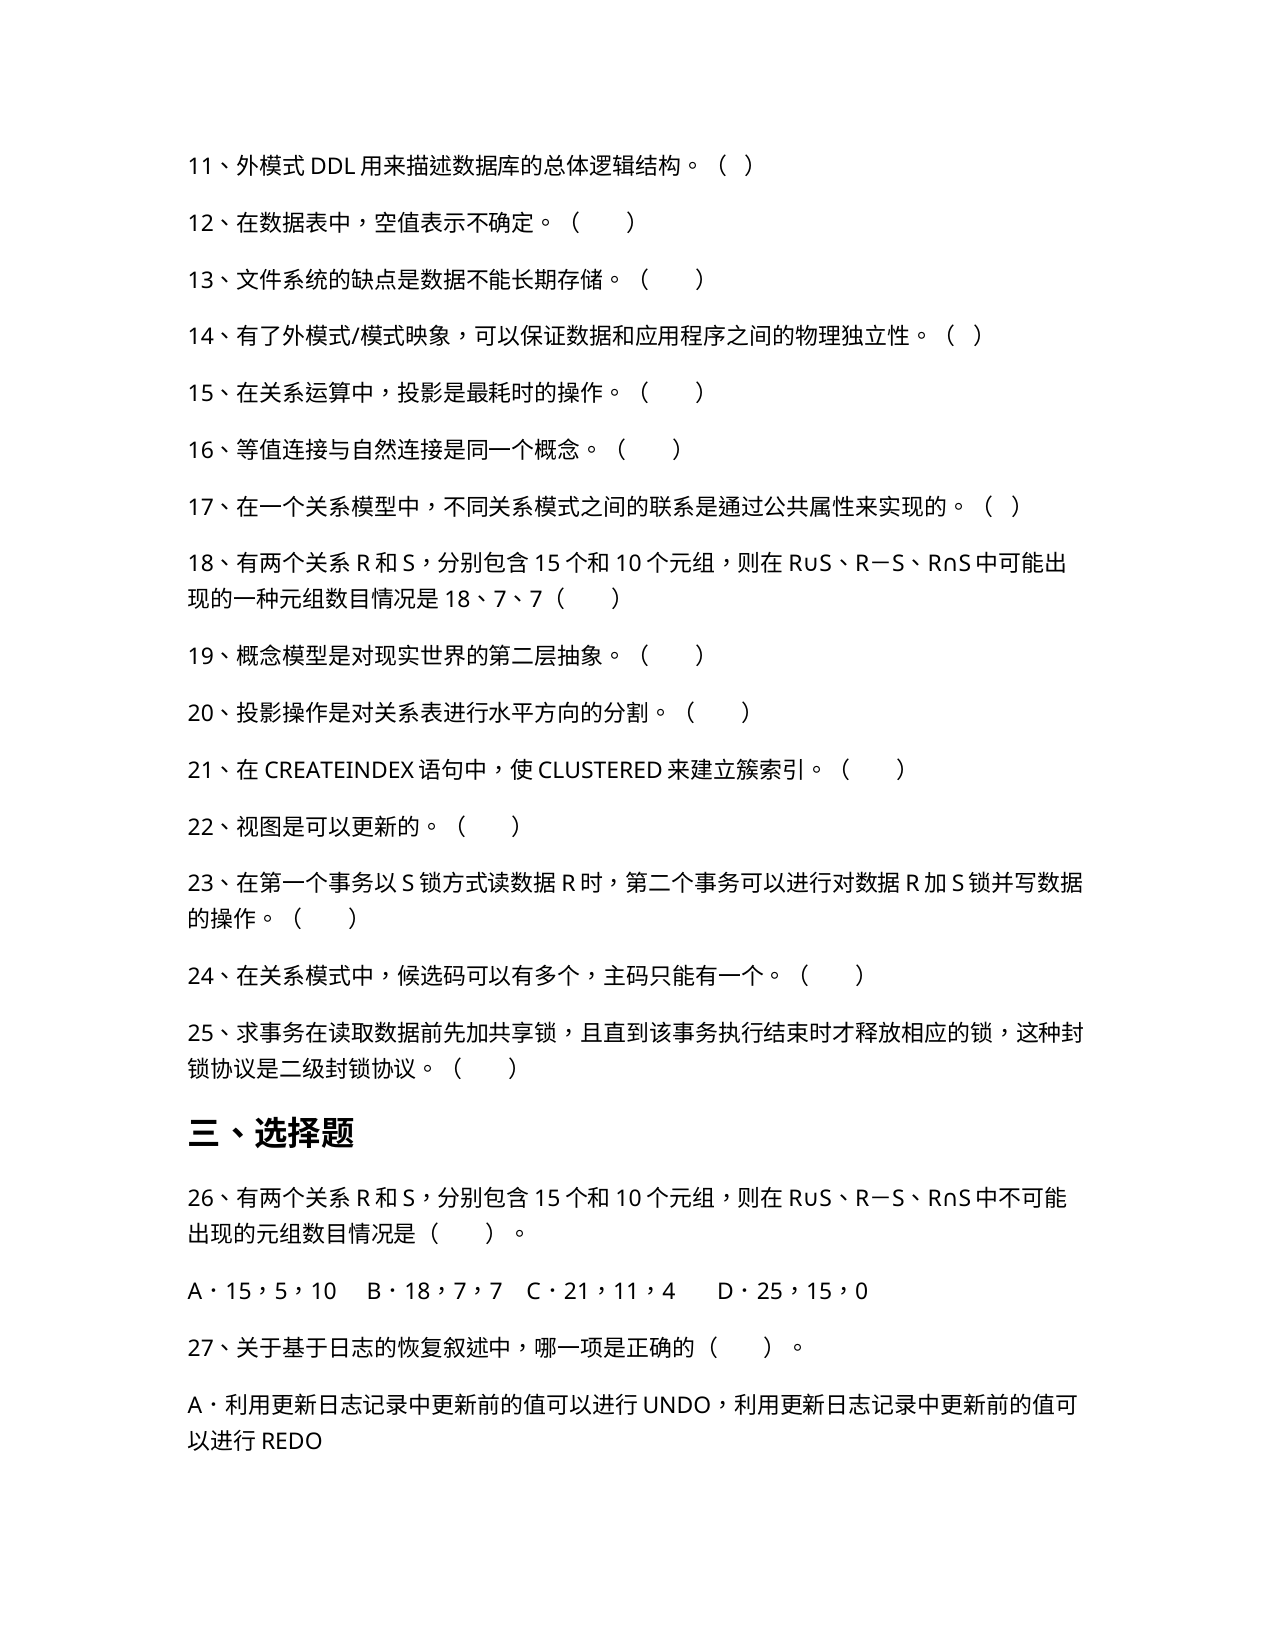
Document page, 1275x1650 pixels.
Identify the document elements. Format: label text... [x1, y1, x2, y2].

text 23、在第一个事务以S锁方式读数据R时，第二个事务可以进行对数据R加S锁并写数据的操作。（ ） [187, 867, 1087, 934]
text 15、在关系运算中，投影是最耗时的操作。（ ） [187, 377, 1087, 408]
text 25、求事务在读取数据前先加共享锁，且直到该事务执行结束时才释放相应的锁，这种封锁协议是二级封锁协议。（ ） [187, 1017, 1087, 1084]
text 20、投影操作是对关系表进行水平方向的分割。（ ） [187, 697, 1087, 728]
text 12、在数据表中，空值表示不确定。（ ） [187, 207, 1087, 238]
text 22、视图是可以更新的。（ ） [187, 810, 1087, 842]
text 21、在CREATEINDEX语句中，使CLUSTERED来建立簇索引。（ ） [187, 754, 1087, 785]
text 11、外模式DDL用来描述数据库的总体逻辑结构。（ ） [187, 150, 1087, 181]
text 27、关于基于日志的恢复叙述中，哪一项是正确的（ ）。 [187, 1332, 1087, 1363]
text 16、等值连接与自然连接是同一个概念。（ ） [187, 434, 1087, 465]
text 18、有两个关系R和S，分别包含15个和10个元组，则在R∪S、R－S、R∩S中可能出现的一种元组数目情况是18、7、7（ ） [187, 547, 1087, 614]
text 26、有两个关系R和S，分别包含15个和10个元组，则在R∪S、R－S、R∩S中不可能出现的元组数目情况是（ ）。 [187, 1182, 1087, 1249]
text 13、文件系统的缺点是数据不能长期存储。（ ） [187, 263, 1087, 295]
text A．利用更新日志记录中更新前的值可以进行UNDO，利用更新日志记录中更新前的值可以进行REDO [187, 1389, 1087, 1456]
text 24、在关系模式中，候选码可以有多个，主码只能有一个。（ ） [187, 960, 1087, 991]
text A．15，5，10 B．18，7，7 C．21，11，4 D．25，15，0 [187, 1275, 1087, 1306]
text 19、概念模型是对现实世界的第二层抽象。（ ） [187, 640, 1087, 671]
text 14、有了外模式/模式映象，可以保证数据和应用程序之间的物理独立性。（ ） [187, 320, 1087, 352]
text 17、在一个关系模型中，不同关系模式之间的联系是通过公共属性来实现的。（ ） [187, 491, 1087, 522]
text 三、选择题 [187, 1109, 1087, 1155]
